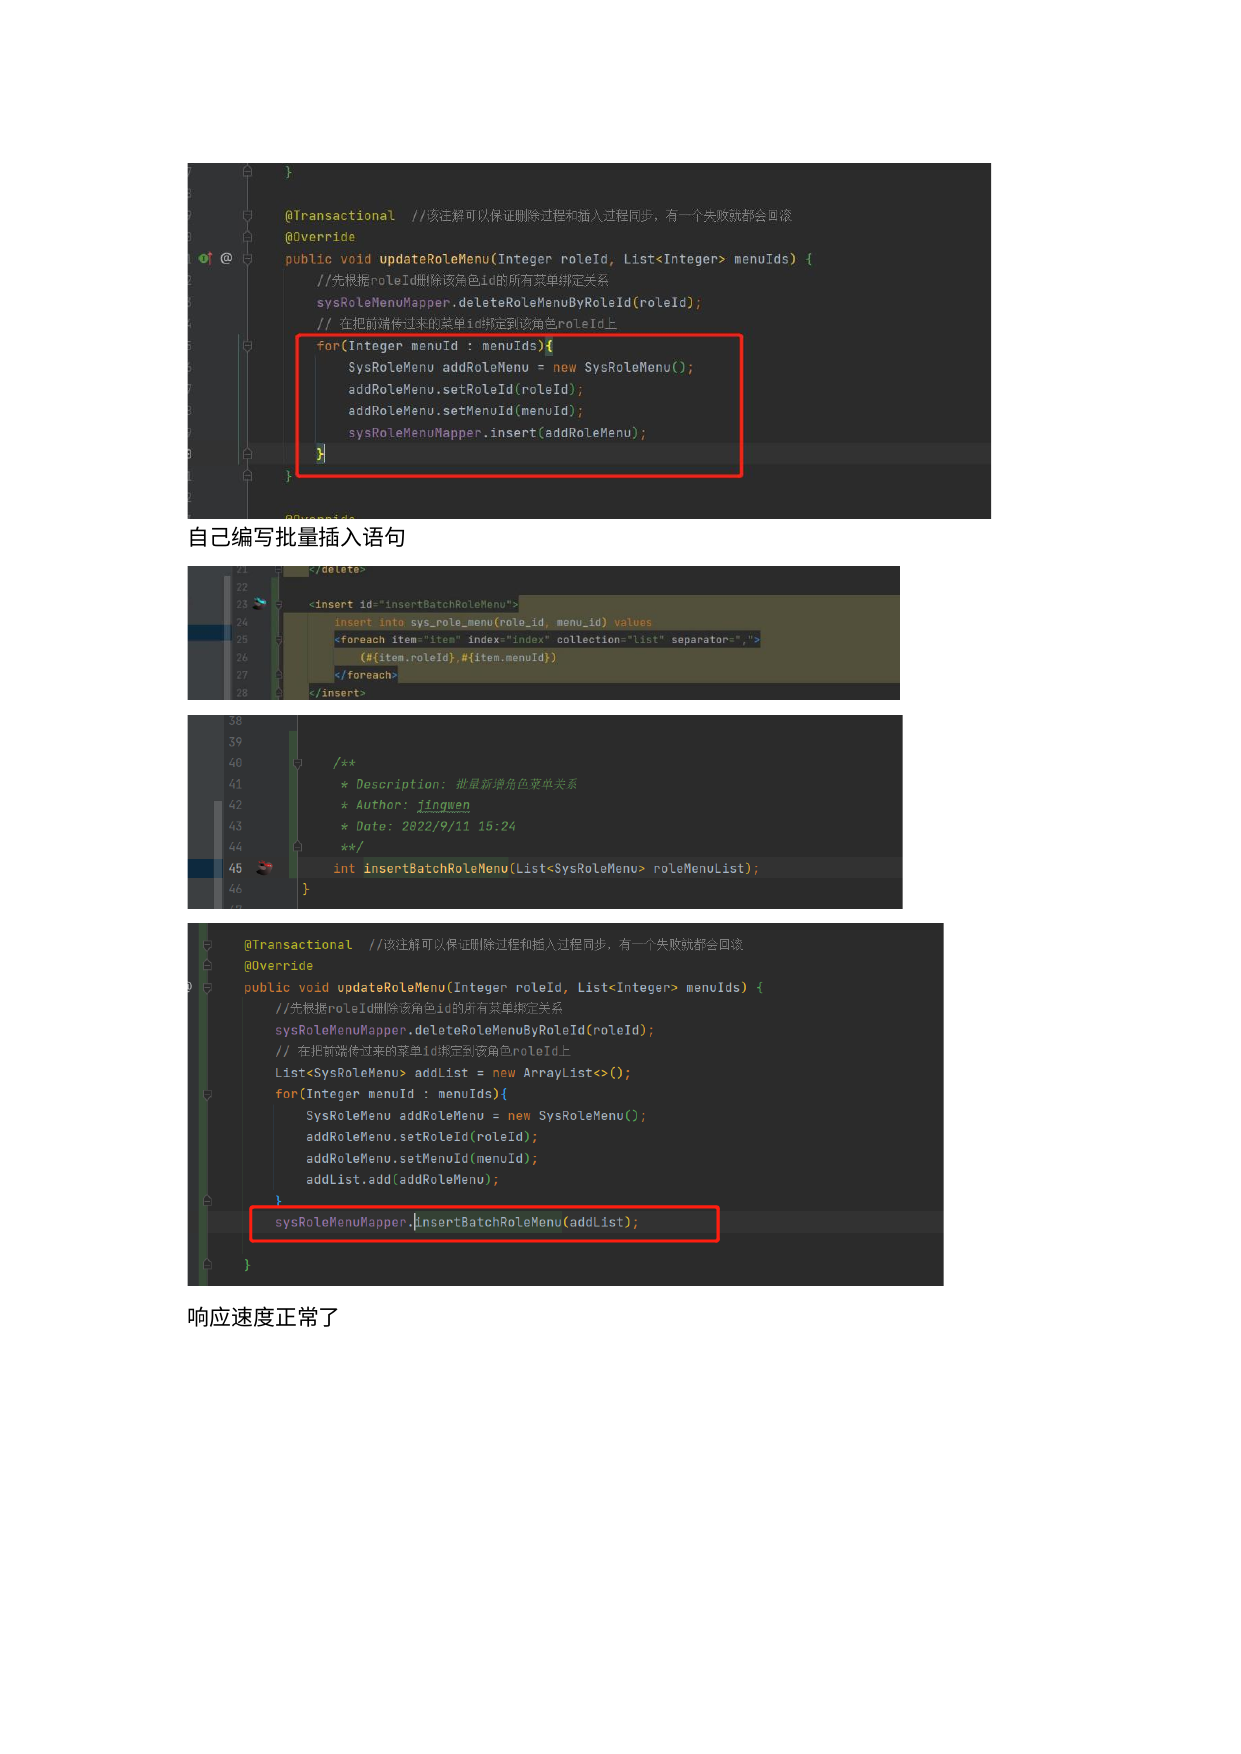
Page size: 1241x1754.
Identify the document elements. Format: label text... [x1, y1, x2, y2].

picture [187, 715, 903, 909]
picture [187, 923, 944, 1286]
picture [187, 163, 992, 519]
list 自己编写批量插入语句 [187, 519, 1053, 552]
picture [187, 566, 900, 700]
list 响应速度正常了 [187, 1299, 1053, 1332]
